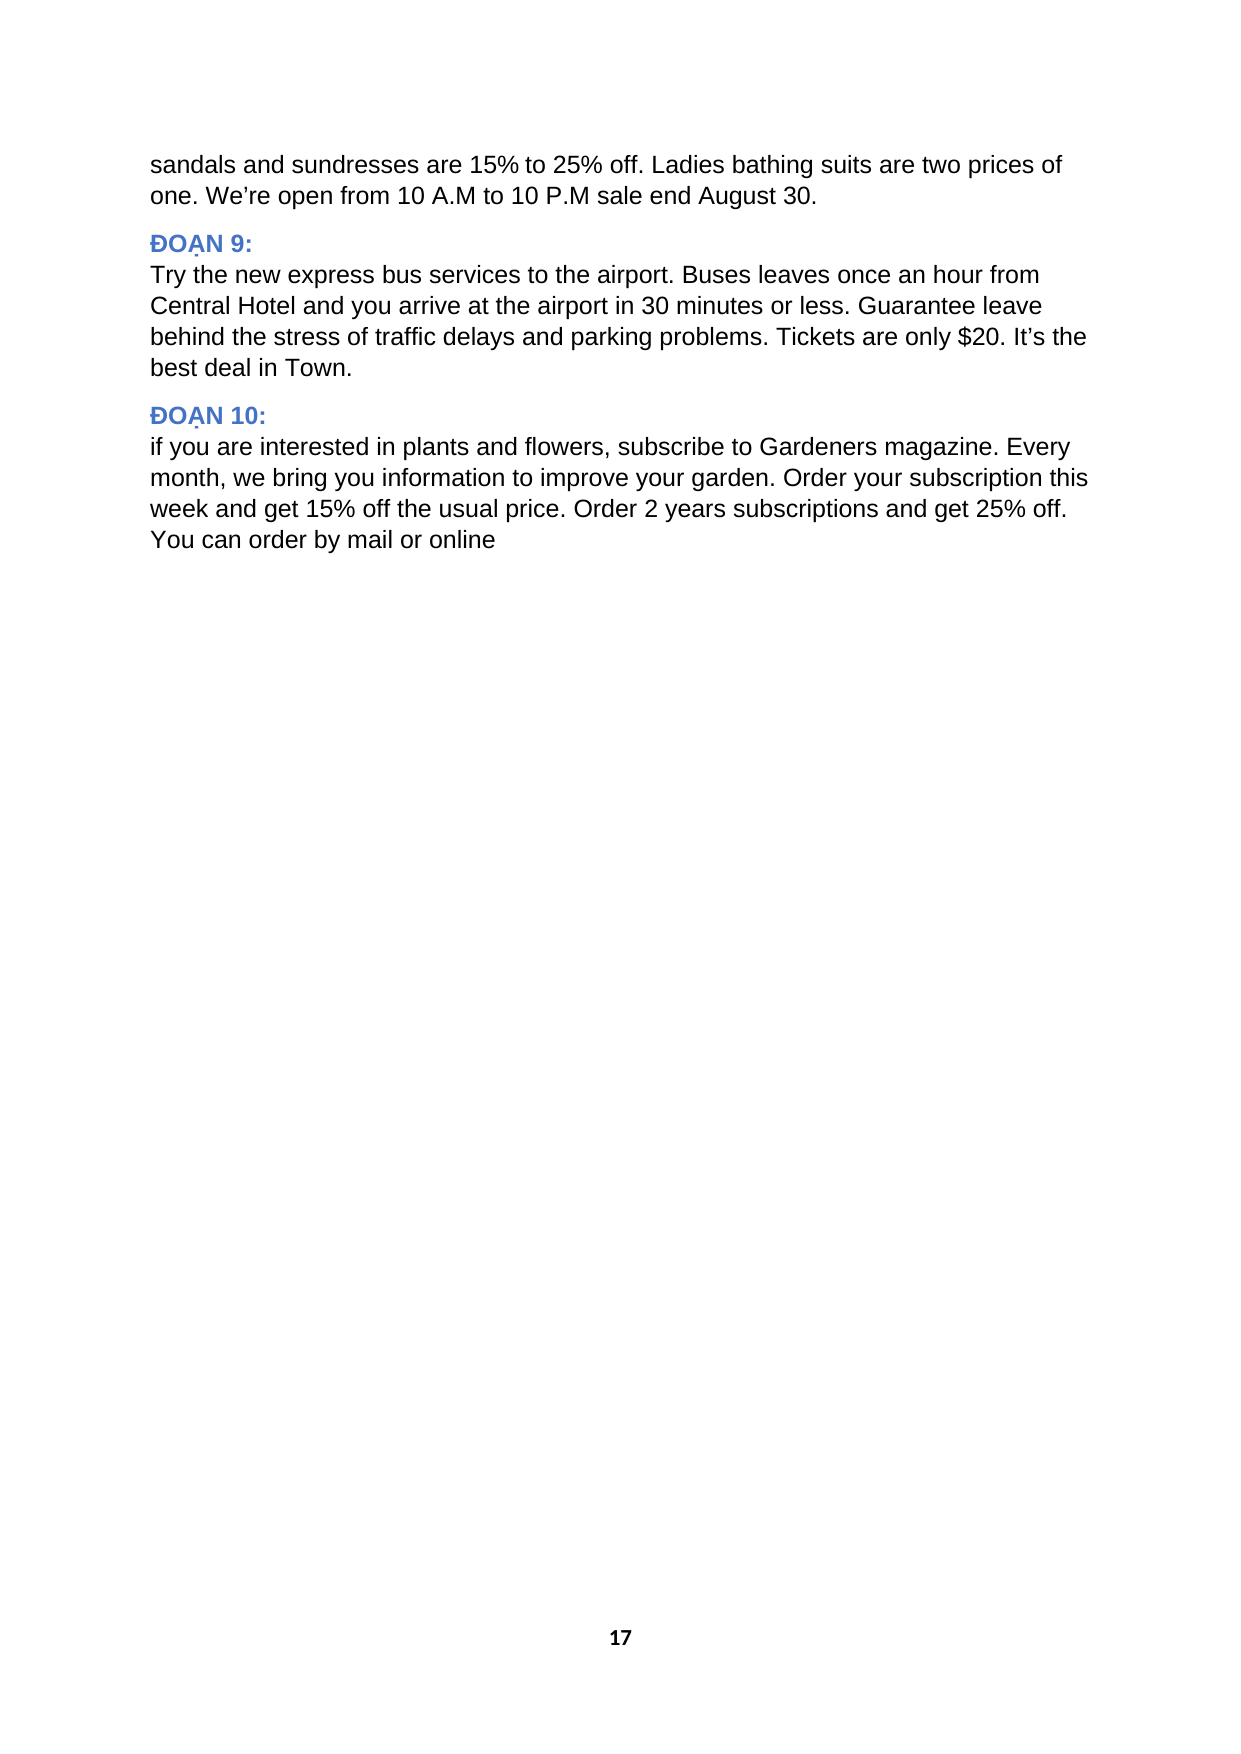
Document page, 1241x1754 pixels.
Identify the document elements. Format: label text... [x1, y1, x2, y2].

text ĐOẠN 9: Try the new express bus services to the airport. Buses leaves once an hour from Central Hotel and you arrive at the airport in 30 minutes or less. Guarantee leave behind the stress of traffic delays and parking problems. Tickets are only $20. It’s the best deal in Town. [150, 229, 1090, 382]
text ĐOẠN 10: if you are interested in plants and flowers, subscribe to Gardeners magazine. Every month, we bring you information to improve your garden. Order your subscription this week and get 15% off the usual price. Order 2 years subscriptions and get 25% off. You can order by mail or online [150, 401, 1090, 553]
